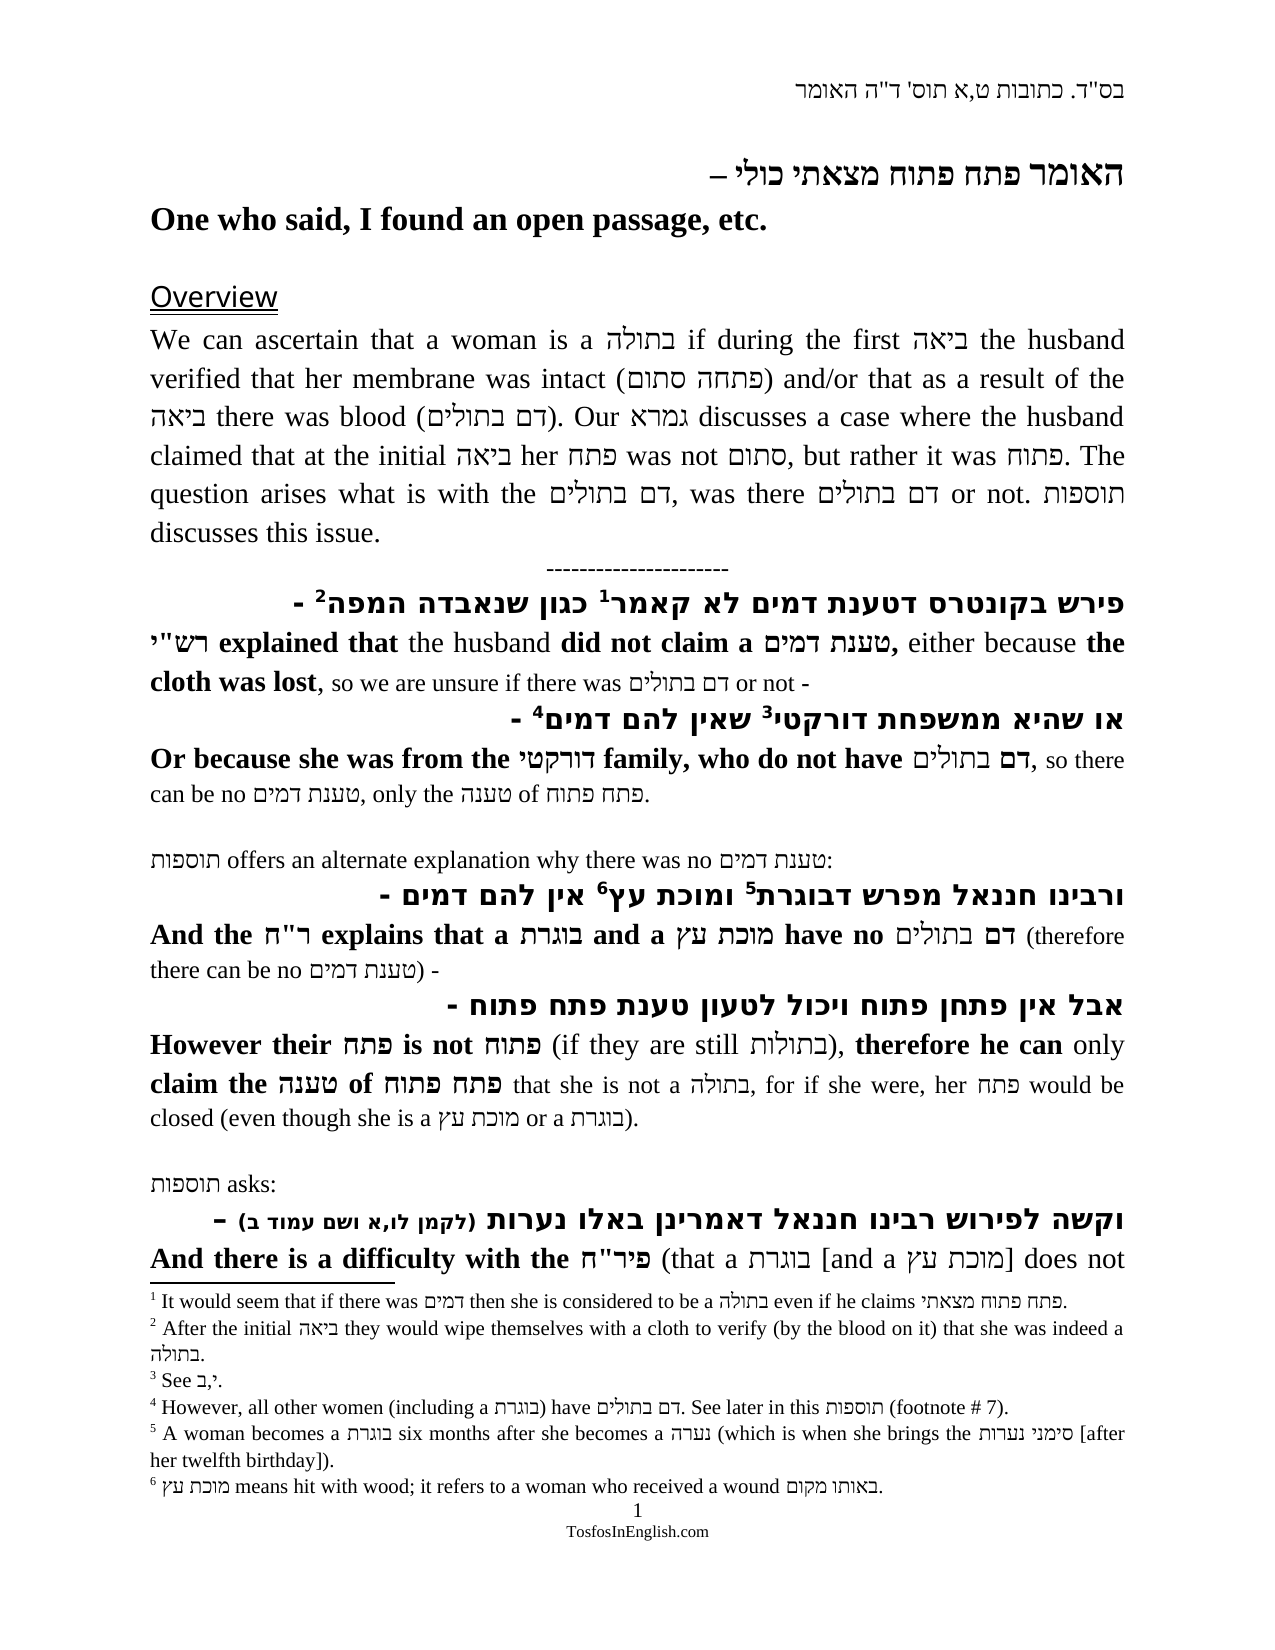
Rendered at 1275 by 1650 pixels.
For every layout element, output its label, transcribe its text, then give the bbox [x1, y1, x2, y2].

text אבל אין פתחן פתוח ויכול לטעון טענת פתח פתוח - [150, 988, 1125, 1022]
text One who said, I found an open passage, etc. [150, 199, 1125, 238]
text וקשה לפירוש רבינו חננאל דאמרינן באלו נערות (לקמן לו,א ושם עמוד ב) – [150, 1203, 1125, 1237]
text ---------------------- [150, 553, 1125, 582]
text או שהיא ממשפחת דורקטי שאין להם דמים - [150, 703, 1125, 737]
text פירש בקונטרס דטענת דמים לא קאמר כגון שנאבדה המפה - [150, 587, 1125, 621]
text ורבינו חננאל מפרש דבוגרת ומוכת עץ אין להם דמים - [150, 878, 1125, 912]
text האומר פתח פתוח מצאתי כולי – [150, 150, 1125, 193]
text רש"י explained that the husband did not claim a טענת דמים, either because the cloth was lost, so we are unsure if there was דם בתולים or not - [150, 626, 1125, 698]
text Or because she was from the דורקטי family, who do not have דם בתולים, so there can be no טענת דמים, only the טענה of פתח פתוח. [150, 742, 1125, 808]
text And the ר"ח explains that a בוגרת and a מוכת עץ have no דם בתולים (therefore there can be no טענת דמים) - [150, 917, 1125, 984]
text However their פתח is not פתוח (if they are still בתולות), therefore he can only claim the טענה of פתח פתוח that she is not a בתולה, for if she were, her פתח would be closed (even though she is a מוכת עץ or a בוגרת). [150, 1027, 1125, 1132]
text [150, 1242, 1125, 1275]
text תוספות offers an alternate explanation why there was no טענת דמים: [150, 845, 1125, 874]
text We can ascertain that a woman is a בתולה if during the first ביאה the husband verified that her membrane was intact (פתחה סתום) and/or that as a result of the ביאה there was blood (דם בתולים). Our גמרא discusses a case where the husband claimed that at the initial ביאה her פתח was not סתום, but rather it was פתוח. The question arises what is with the דם בתולים, was there דם בתולים or not. תוספות discusses this issue. [150, 322, 1125, 548]
text Overview [150, 277, 1125, 316]
text תוספות asks: [150, 1169, 1125, 1198]
